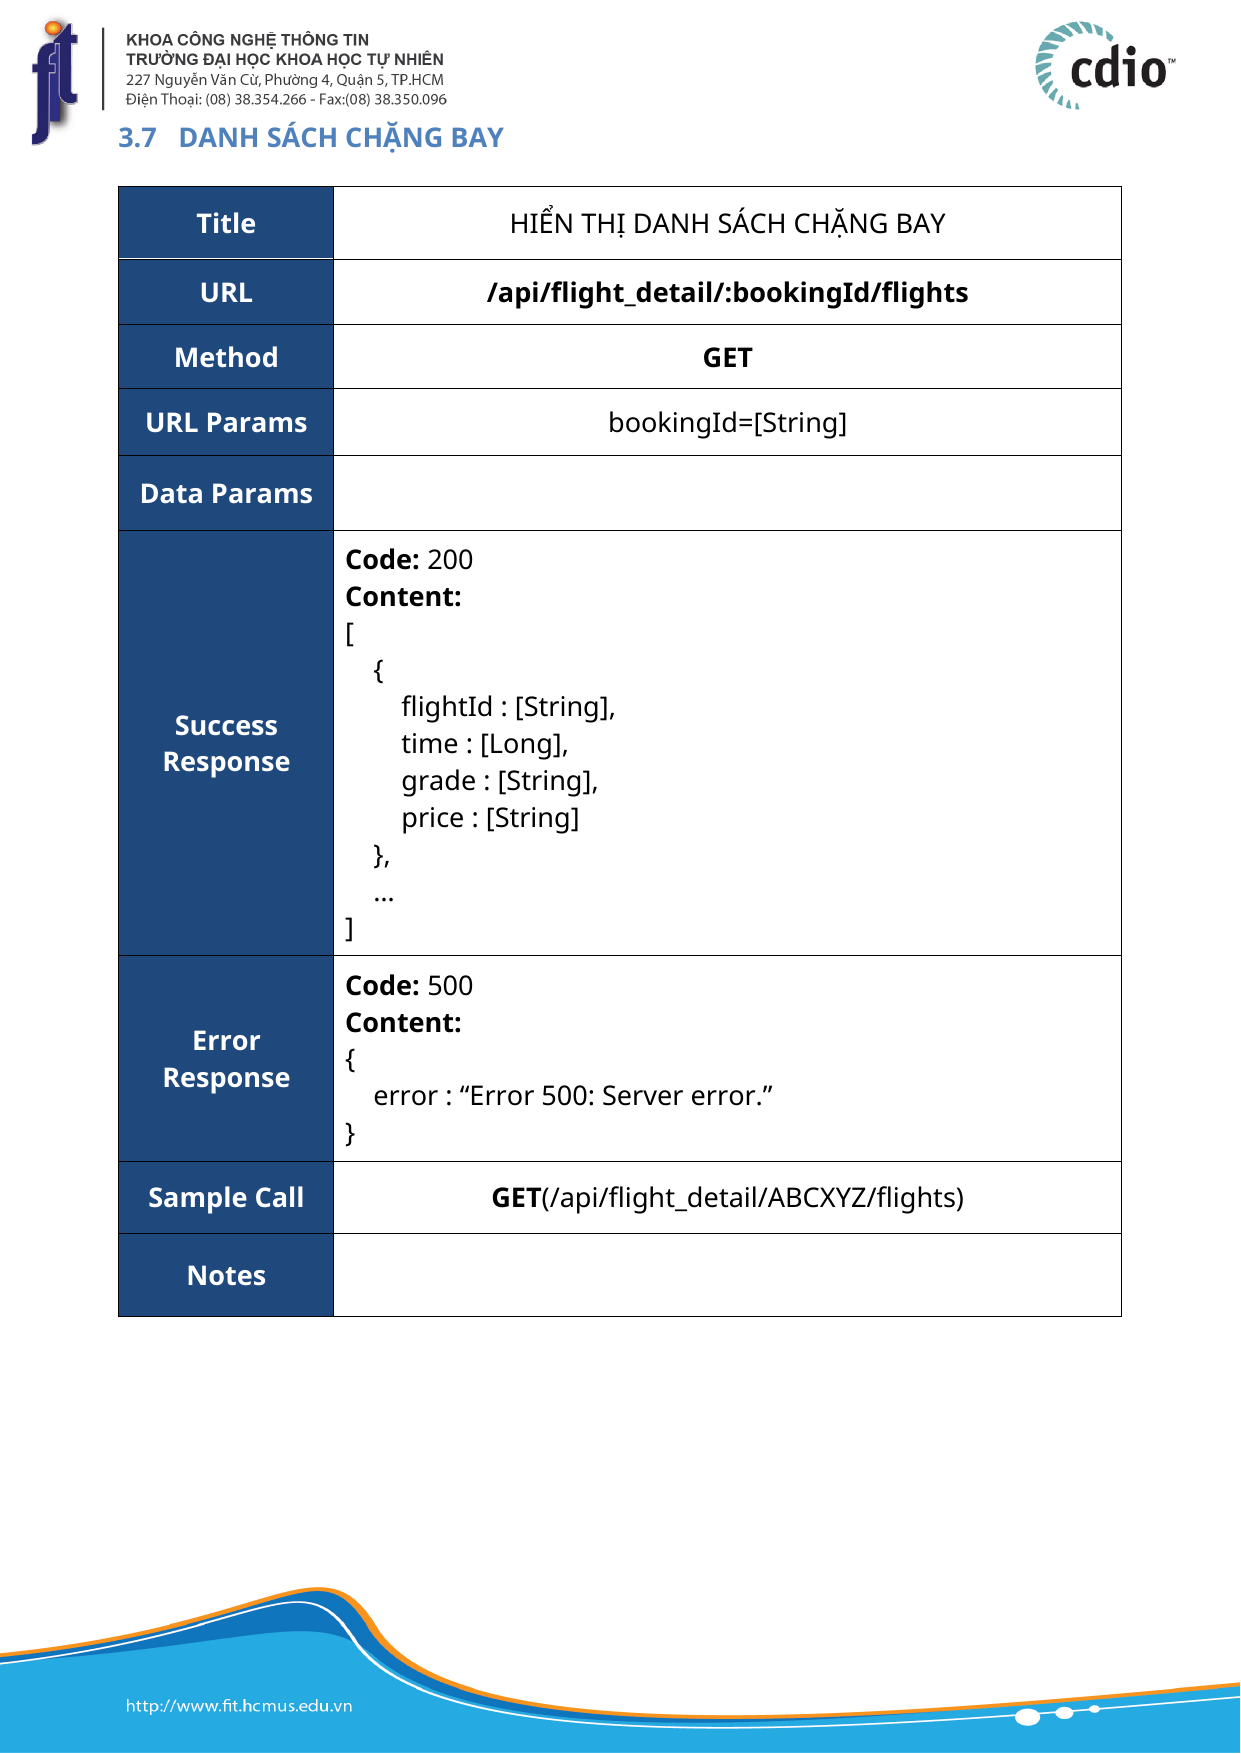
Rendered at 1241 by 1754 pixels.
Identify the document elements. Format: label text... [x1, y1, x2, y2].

table_cell bookingId=[String] [334, 389, 1121, 455]
table_cell Notes [119, 1234, 333, 1316]
table_cell [334, 1234, 1121, 1316]
table_cell /api/flight_detail/:bookingId/flights [334, 260, 1121, 324]
table_header HIỂN THỊ DANH SÁCH CHẶNG BAY [334, 187, 1121, 258]
table_cell URL Params [119, 389, 333, 455]
table_cell Success Response [119, 531, 333, 955]
picture [0, 1584, 1241, 1753]
table_cell Data Params [119, 456, 333, 530]
table_cell Error Response [119, 956, 333, 1161]
table_cell [334, 456, 1121, 530]
table_header Title [119, 187, 333, 258]
table_cell GET [334, 325, 1121, 388]
table_cell Code: 500 Content: { error : “Error 500: Server error.” } [334, 956, 1121, 1161]
table_cell GET(/api/flight_detail/ABCXYZ/flights) [334, 1162, 1121, 1233]
table_cell Sample Call [119, 1162, 333, 1233]
subtitle DANH SÁCH CHẶNG BAY [118, 118, 1122, 155]
table_cell Code: 200 Content: [ { flightId : [String], time : [Long], grade : [String], price : [String] }, … ] [334, 531, 1121, 955]
picture [8, 10, 1188, 169]
table_cell URL [119, 260, 333, 324]
table_cell Method [119, 325, 333, 388]
